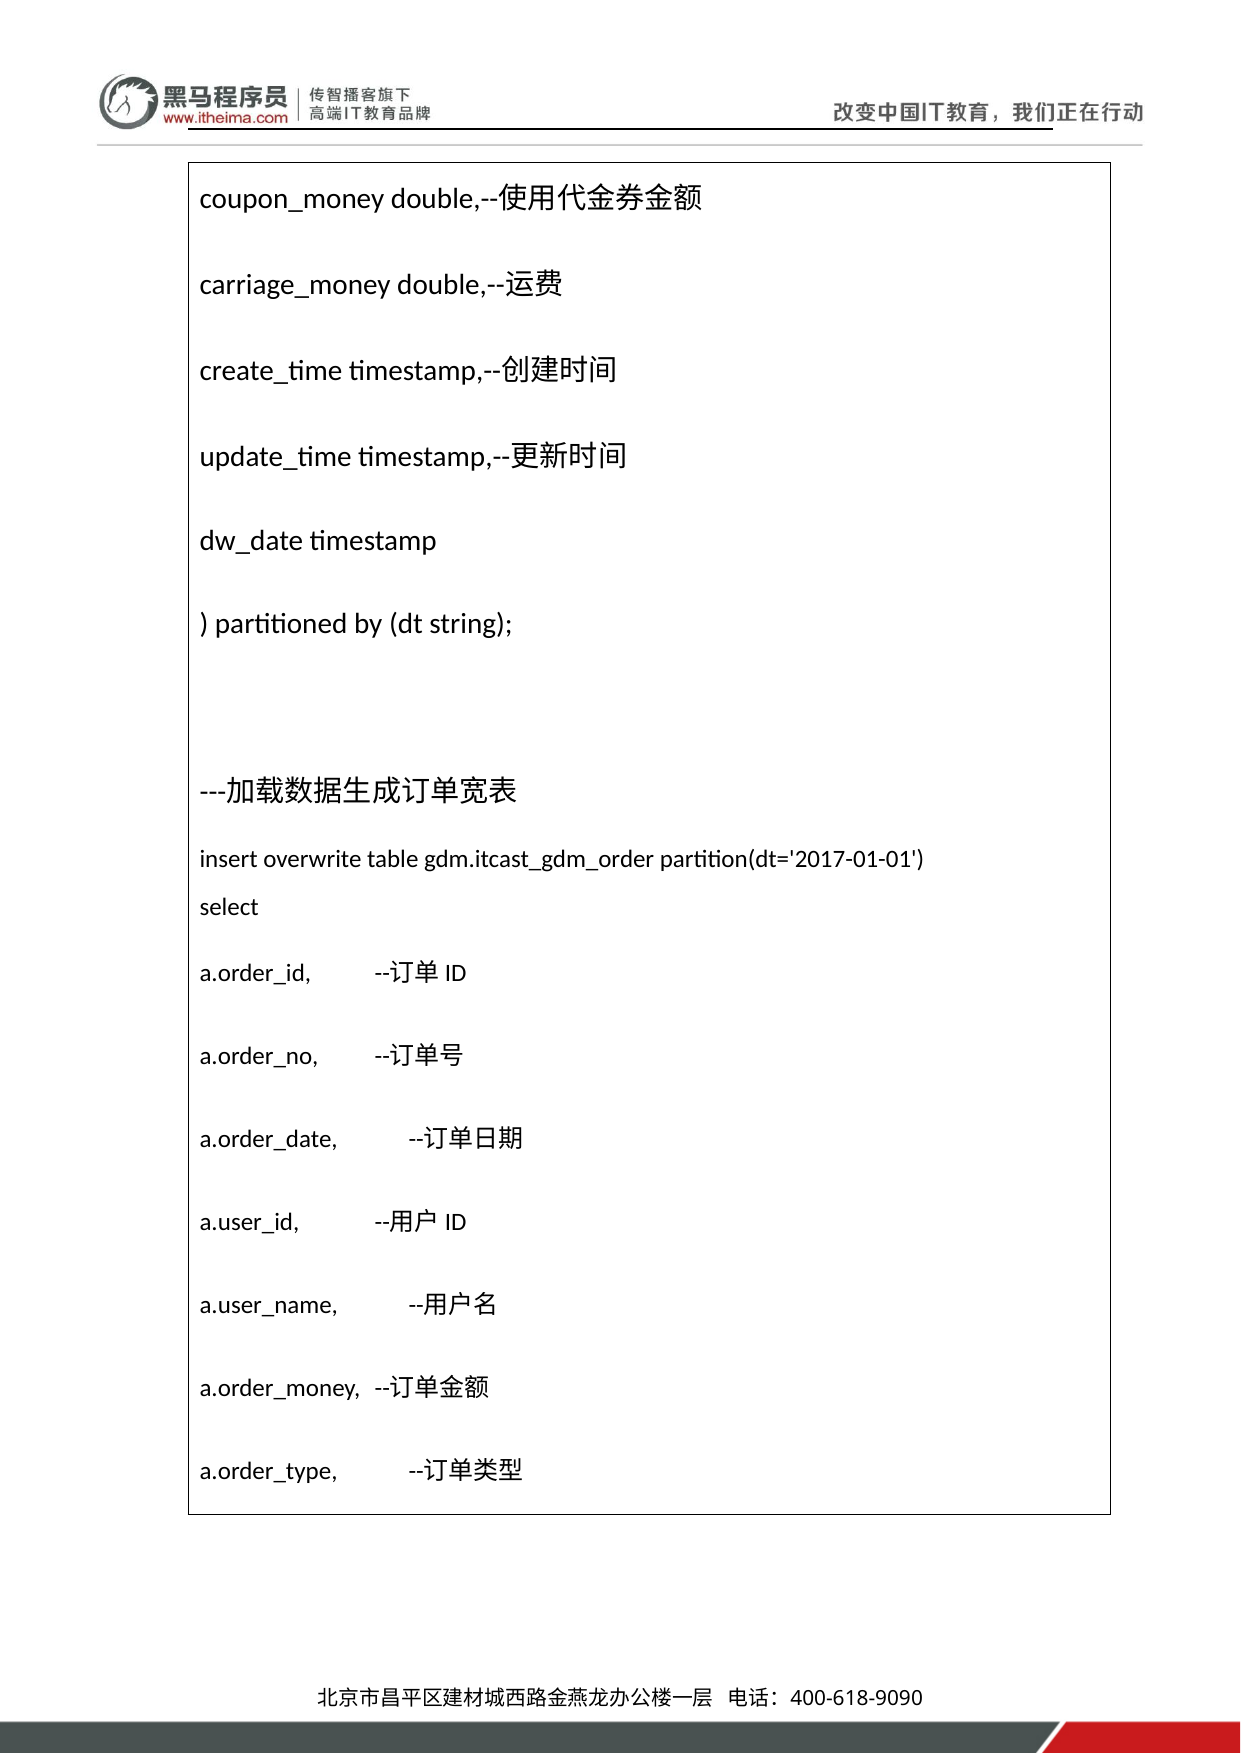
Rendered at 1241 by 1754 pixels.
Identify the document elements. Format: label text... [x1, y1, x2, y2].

picture [0, 3, 1241, 153]
picture [0, 1662, 1241, 1753]
